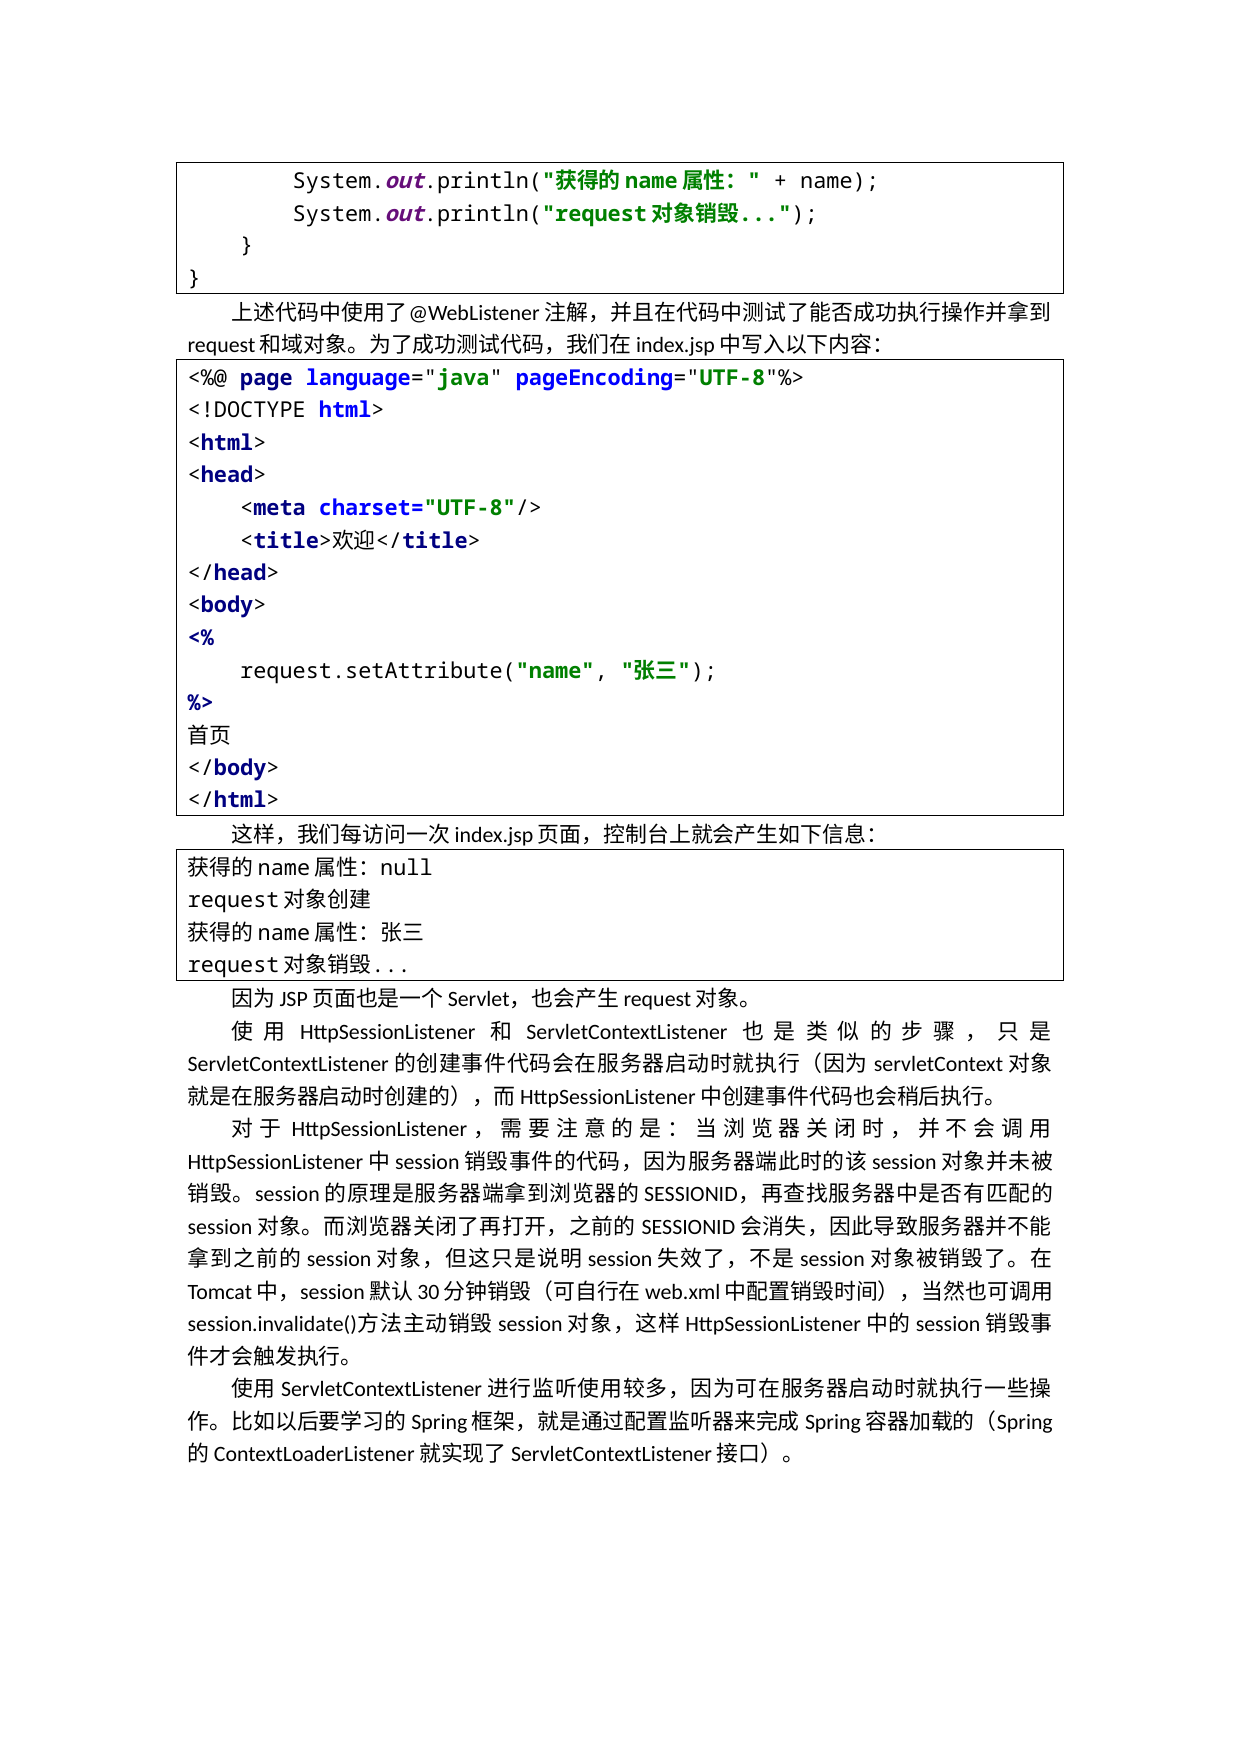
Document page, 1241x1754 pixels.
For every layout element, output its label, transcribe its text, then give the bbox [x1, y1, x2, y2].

table_header 获得的name属性：null request对象创建 获得的name属性：张三 request对象销毁... [177, 850, 1063, 980]
text 这样，我们每访问一次index.jsp页面，控制台上就会产生如下信息： [187, 816, 1053, 849]
text 因为JSP页面也是一个Servlet，也会产生request对象。 [187, 981, 1053, 1013]
text 使用ServletContextListener进行监听使用较多，因为可在服务器启动时就执行一些操作。比如以后要学习的Spring框架，就是通过配置监听器来完成Spring容器加载的（Spring的ContextLoaderListener就实现了ServletContextListener接口）。 [187, 1371, 1053, 1468]
text 对于HttpSessionListener，需要注意的是：当浏览器关闭时，并不会调用HttpSessionListener中session销毁事件的代码，因为服务器端此时的该session对象并未被销毁。session的原理是服务器端拿到浏览器的SESSIONID，再查找服务器中是否有匹配的session对象。而浏览器关闭了再打开，之前的SESSIONID会消失，因此导致服务器并不能拿到之前的session对象，但这只是说明session失效了，不是session对象被销毁了。在Tomcat中，session默认30分钟销毁（可自行在web.xml中配置销毁时间），当然也可调用session.invalidate()方法主动销毁session对象，这样HttpSessionListener中的session销毁事件才会触发执行。 [187, 1111, 1053, 1371]
text 使用HttpSessionListener和ServletContextListener也是类似的步骤，只是ServletContextListener的创建事件代码会在服务器启动时就执行（因为servletContext对象就是在服务器启动时创建的），而HttpSessionListener中创建事件代码也会稍后执行。 [187, 1013, 1053, 1111]
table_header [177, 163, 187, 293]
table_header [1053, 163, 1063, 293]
text 上述代码中使用了@WebListener注解，并且在代码中测试了能否成功执行操作并拿到request和域对象。为了成功测试代码，我们在index.jsp中写入以下内容： [187, 294, 1053, 359]
